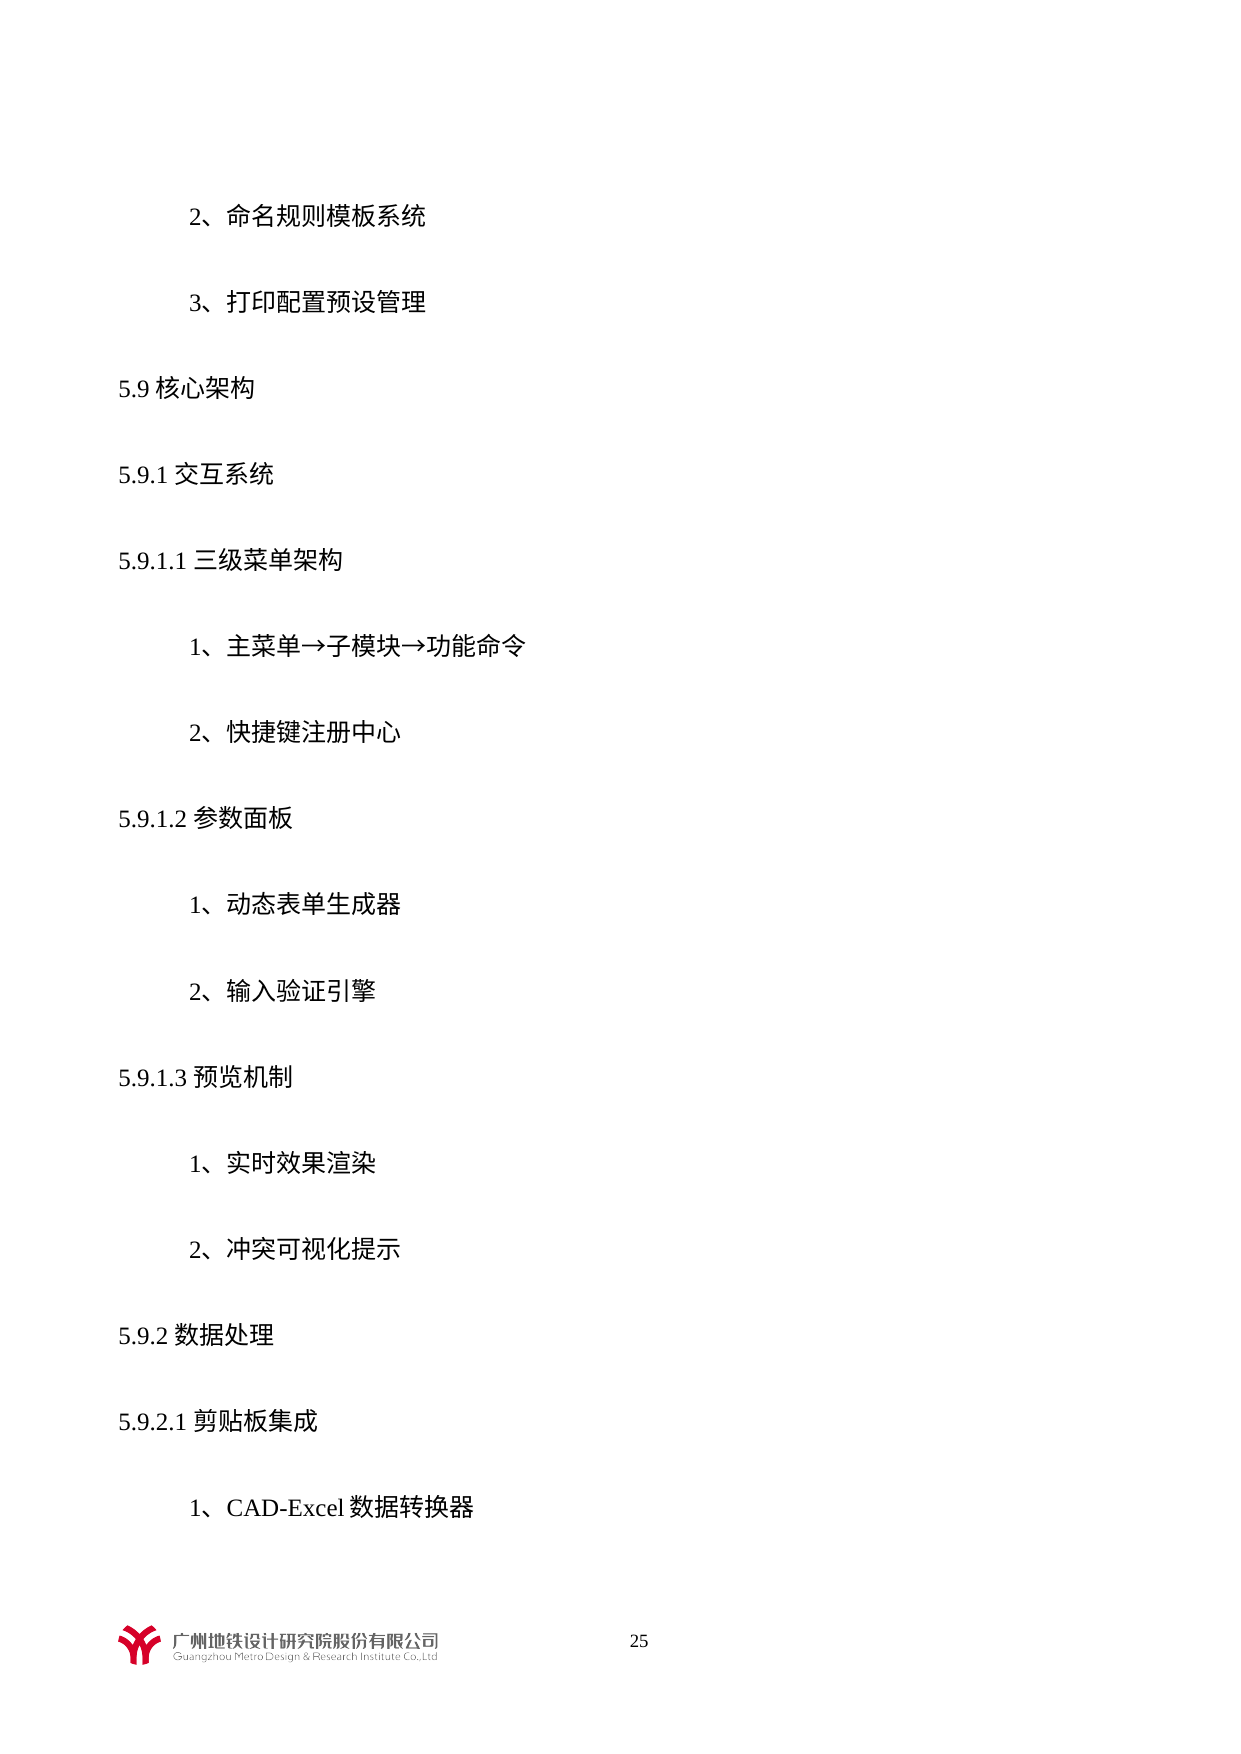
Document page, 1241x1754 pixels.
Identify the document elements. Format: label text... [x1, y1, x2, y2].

subtitle 剪贴板集成 [118, 1385, 1122, 1453]
subtitle 参数面板 [118, 783, 1122, 851]
subtitle CAD-Excel数据转换器 [168, 1471, 1122, 1539]
subtitle 预览机制 [118, 1041, 1122, 1109]
subtitle 数据处理 [118, 1299, 1122, 1367]
subtitle 实时效果渲染 [168, 1127, 1122, 1195]
subtitle 三级菜单架构 [118, 525, 1122, 593]
picture [118, 1625, 438, 1665]
subtitle 核心架构 [118, 353, 1122, 421]
subtitle 打印配置预设管理 [168, 267, 1122, 335]
subtitle 主菜单→子模块→功能命令 [168, 611, 1122, 679]
subtitle 交互系统 [118, 439, 1122, 507]
subtitle 快捷键注册中心 [168, 697, 1122, 765]
subtitle 输入验证引擎 [168, 955, 1122, 1023]
subtitle 冲突可视化提示 [168, 1213, 1122, 1281]
subtitle 动态表单生成器 [168, 869, 1122, 937]
subtitle 命名规则模板系统 [168, 181, 1122, 249]
